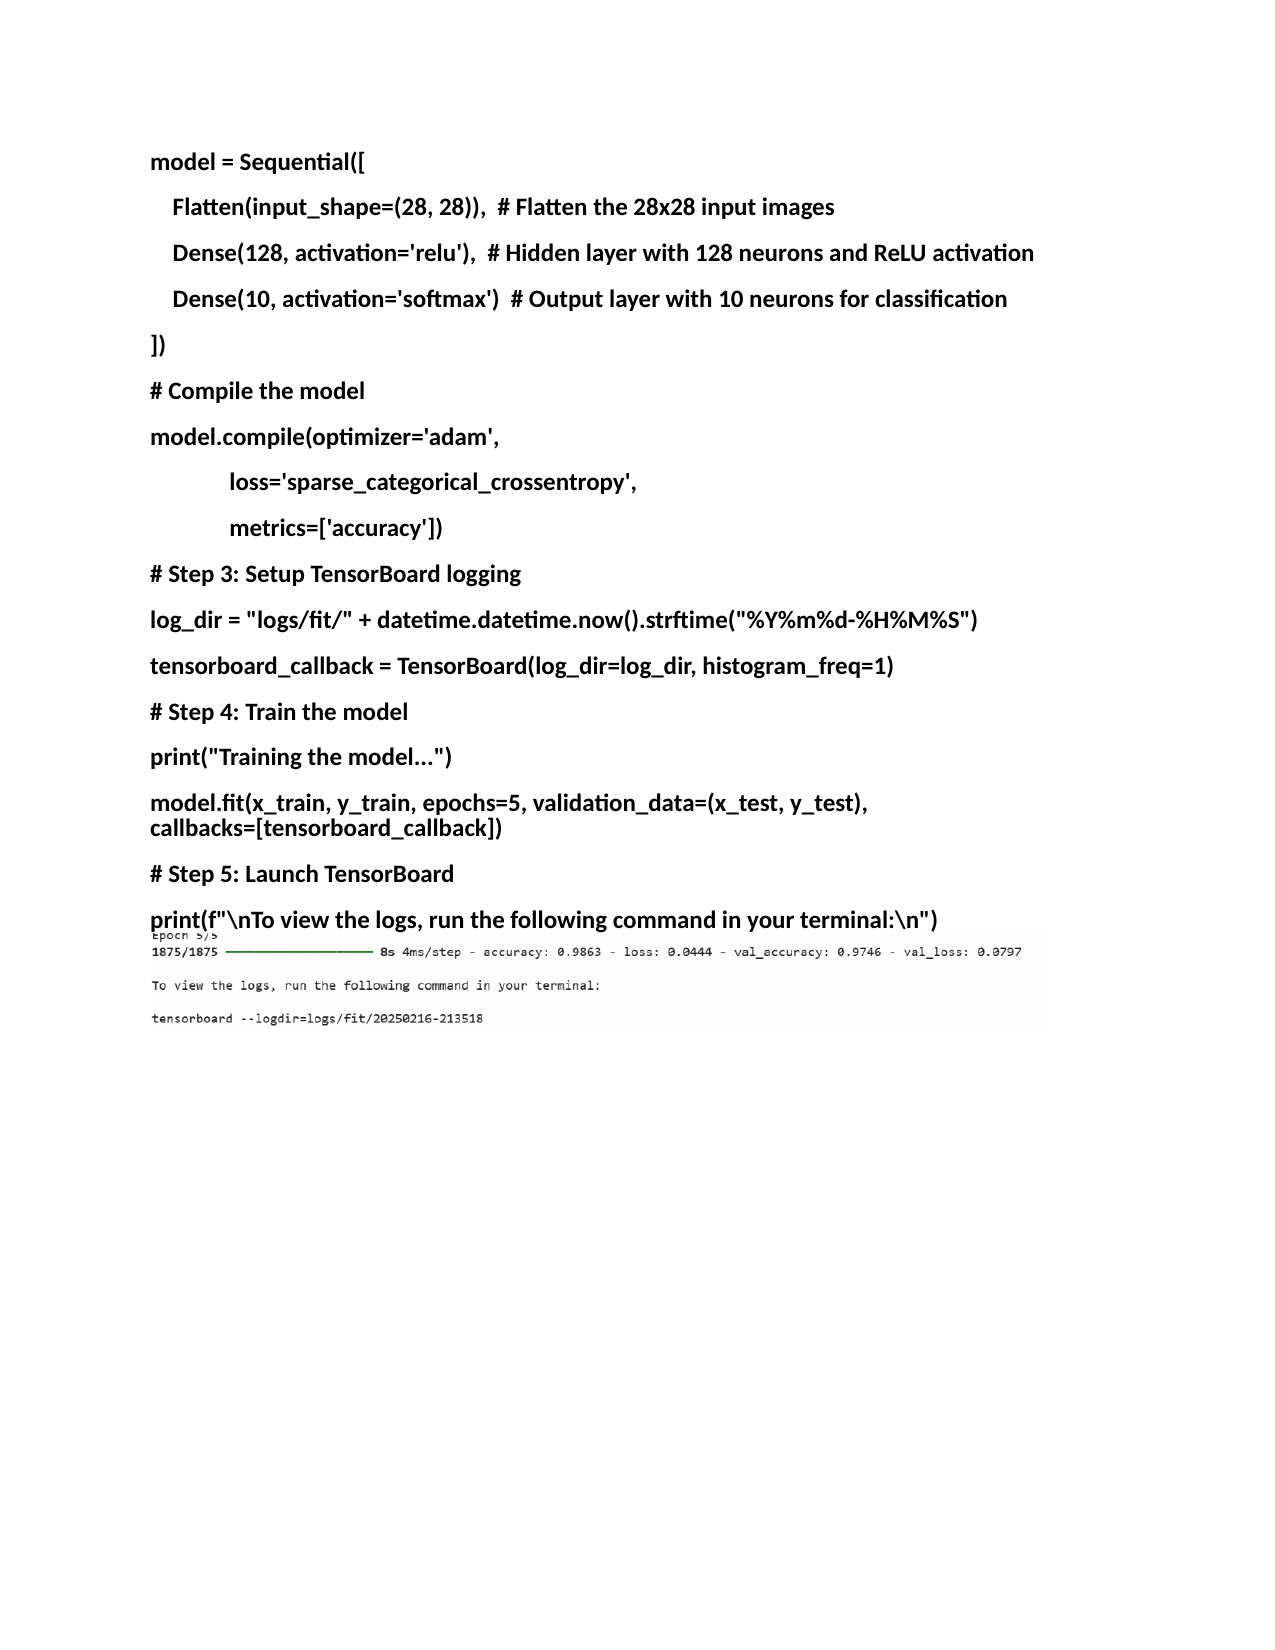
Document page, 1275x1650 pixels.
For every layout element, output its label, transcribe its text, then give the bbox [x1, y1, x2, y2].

text model.compile(optimizer='adam', [150, 425, 1125, 450]
text # Step 4: Train the model [150, 700, 1125, 725]
text # Compile the model [150, 379, 1125, 404]
text tensorboard_callback = TensorBoard(log_dir=log_dir, histogram_freq=1) [150, 654, 1125, 679]
text # Step 5: Launch TensorBoard [150, 862, 1125, 887]
text log_dir = "logs/fit/" + datetime.datetime.now().strftime("%Y%m%d-%H%M%S") [150, 608, 1125, 633]
text loss='sparse_categorical_crossentropy', [150, 471, 1125, 496]
text print(f"\nTo view the logs, run the following command in your terminal:\n") [150, 908, 1125, 933]
text # Step 3: Setup TensorBoard logging [150, 562, 1125, 587]
text Flatten(input_shape=(28, 28)), # Flatten the 28x28 input images [150, 196, 1125, 221]
text ]) [150, 333, 1125, 358]
text Dense(10, activation='softmax') # Output layer with 10 neurons for classification [150, 287, 1125, 312]
text Dense(128, activation='relu'), # Hidden layer with 128 neurons and ReLU activation [150, 242, 1125, 267]
text print("Training the model...") [150, 746, 1125, 771]
text model.fit(x_train, y_train, epochs=5, validation_data=(x_test, y_test), callbacks=[tensorboard_callback]) [150, 792, 1125, 842]
text metrics=['accuracy']) [150, 517, 1125, 542]
text model = Sequential([ [150, 150, 1125, 175]
text print(f"tensorboard --logdir={log_dir}\n") output [150, 954, 1125, 1054]
